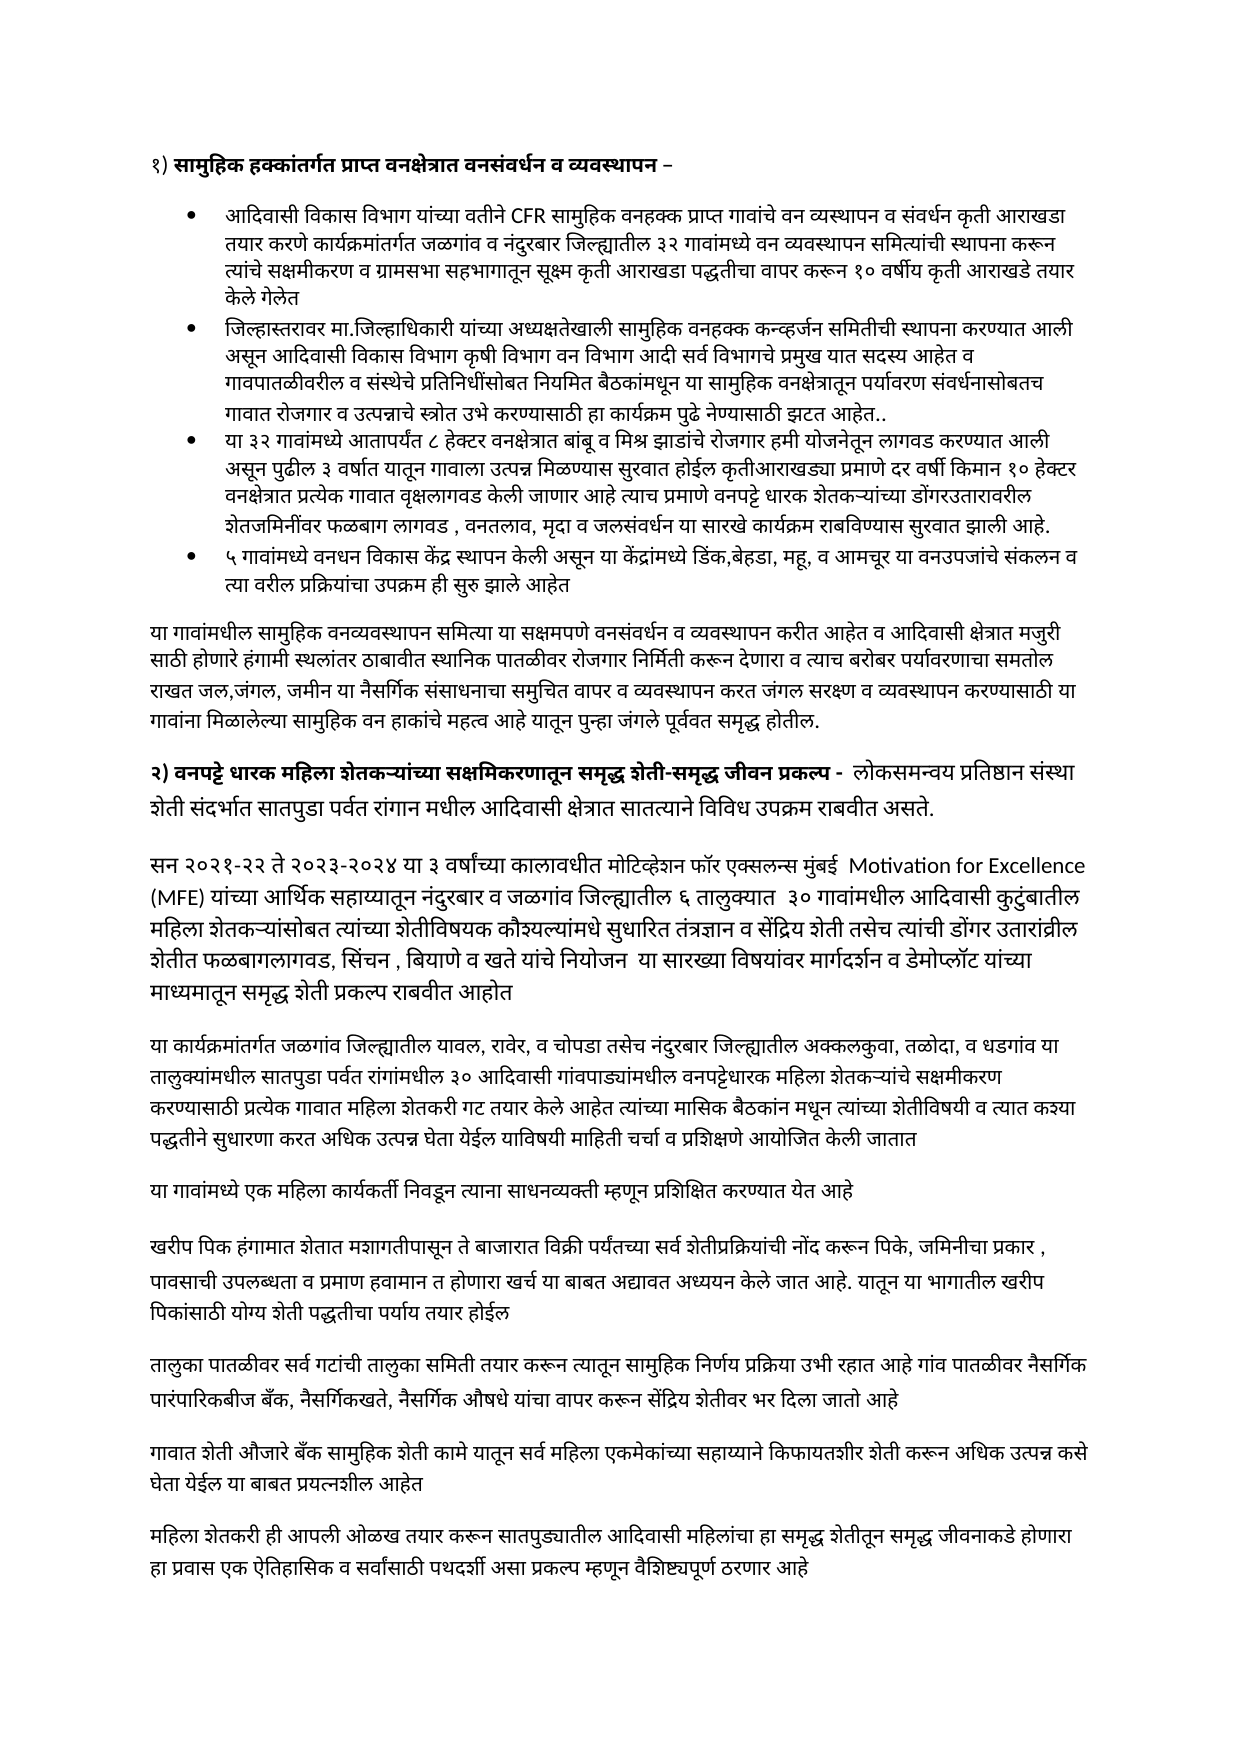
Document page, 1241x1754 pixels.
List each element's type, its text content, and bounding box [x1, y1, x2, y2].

list आदिवासी विकास विभाग यांच्या वतीने CFR सामुहिक वनहक्क प्राप्त गावांचे वन व्यस्थापन व संवर्धन कृती आराखडा तयार करणे कार्यक्रमांतर्गत जळगांव व नंदुरबार जिल्ह्यातील ३२ गावांमध्ये वन व्यवस्थापन समित्यांची स्थापना करून त्यांचे सक्षमीकरण व ग्रामसभा सहभागातून सूक्ष्म कृती आराखडा पद्धतीचा वापर करून १० वर्षीय कृती आराखडे तयार केले गेलेत [187, 202, 1090, 314]
text खरीप पिक हंगामात शेतात मशागतीपासून ते बाजारात विक्री पर्यंतच्या सर्व शेतीप्रक्रियांची नोंद करून पिके, जमिनीचा प्रकार , पावसाची उपलब्धता व प्रमाण हवामान त होणारा खर्च या बाबत अद्यावत अध्ययन केले जात आहे. यातून या भागातील खरीप पिकांसाठी योग्य शेती पद्धतीचा पर्याय तयार होईल [150, 1232, 1090, 1329]
text या गावांमधील सामुहिक वनव्यवस्थापन समित्या या सक्षमपणे वनसंवर्धन व व्यवस्थापन करीत आहेत व आदिवासी क्षेत्रात मजुरी साठी होणारे हंगामी स्थलांतर ठाबावीत स्थानिक पातळीवर रोजगार निर्मिती करून देणारा व त्याच बरोबर पर्यावरणाचा समतोल राखत जल,जंगल, जमीन या नैसर्गिक संसाधनाचा समुचित वापर व व्यवस्थापन करत जंगल सरक्ष्ण व व्यवस्थापन करण्यासाठी या गावांना मिळालेल्या सामुहिक वन हाकांचे महत्व आहे यातून पुन्हा जंगले पूर्ववत समृद्ध होतील. [150, 621, 1090, 737]
list या ३२ गावांमध्ये आतापर्यंत ८ हेक्टर वनक्षेत्रात बांबू व मिश्र झाडांचे रोजगार हमी योजनेतून लागवड करण्यात आली असून पुढील ३ वर्षात यातून गावाला उत्पन्न मिळण्यास सुरवात होईल कृतीआराखड्या प्रमाणे दर वर्षी किमान १० हेक्टर वनक्षेत्रात प्रत्येक गावात वृक्षलागवड केली जाणार आहे त्याच प्रमाणे वनपट्टे धारक शेतकऱ्यांच्या डोंगरउतारावरील शेतजमिनींवर फळबाग लागवड , वनतलाव, मृदा व जलसंवर्धन या सारखे कार्यक्रम राबविण्यास सुरवात झाली आहे. [187, 430, 1090, 542]
text महिला शेतकरी ही आपली ओळख तयार करून सातपुड्यातील आदिवासी महिलांचा हा समृद्ध शेतीतून समृद्ध जीवनाकडे होणारा हा प्रवास एक ऐतिहासिक व सर्वांसाठी पथदर्शी असा प्रकल्प म्हणून वैशिष्ट्यपूर्ण ठरणार आहे [150, 1525, 1090, 1584]
text सन २०२१-२२ ते २०२३-२०२४ या ३ वर्षांच्या कालावधीत मोटिव्हेशन फॉर एक्सलन्स मुंबई Motivation for Excellence (MFE) यांच्या आर्थिक सहाय्यातून नंदुरबार व जळगांव जिल्ह्यातील ६ तालुक्यात ३० गावांमधील आदिवासी कुटुंबातील महिला शेतकऱ्यांसोबत त्यांच्या शेतीविषयक कौश्यल्यांमधे सुधारित तंत्रज्ञान व सेंद्रिय शेती तसेच त्यांची डोंगर उतारांव्रील शेतीत फळबागलागवड, सिंचन , बियाणे व खते यांचे नियोजन या सारख्या विषयांवर मार्गदर्शन व डेमोप्लॉट यांच्या माध्यमातून समृद्ध शेती प्रकल्प राबवीत आहोत [150, 852, 1090, 1010]
list ५ गावांमध्ये वनधन विकास केंद्र स्थापन केली असून या केंद्रांमध्ये डिंक,बेहडा, महू, व आमचूर या वनउपजांचे संकलन व त्या वरील प्रक्रियांचा उपक्रम ही सुरु झाले आहेत [187, 542, 1090, 601]
text २) वनपट्टे धारक महिला शेतकऱ्यांच्या सक्षमिकरणातून समृद्ध शेती-समृद्ध जीवन प्रकल्प - लोकसमन्वय प्रतिष्ठान संस्था शेती संदर्भात सातपुडा पर्वत रांगान मधील आदिवासी क्षेत्रात सातत्याने विविध उपक्रम राबवीत असते. [150, 758, 1090, 826]
text या कार्यक्रमांतर्गत जळगांव जिल्ह्यातील यावल, रावेर, व चोपडा तसेच नंदुरबार जिल्ह्यातील अक्कलकुवा, तळोदा, व धडगांव या तालुक्यांमधील सातपुडा पर्वत रांगांमधील ३० आदिवासी गांवपाड्यांमधील वनपट्टेधारक महिला शेतकऱ्यांचे सक्षमीकरण करण्यासाठी प्रत्येक गावात महिला शेतकरी गट तयार केले आहेत त्यांच्या मासिक बैठकांन मधून त्यांच्या शेतीविषयी व त्यात कश्या पद्धतीने सुधारणा करत अधिक उत्पन्न घेता येईल याविषयी माहिती चर्चा व प्रशिक्षणे आयोजित केली जातात [150, 1031, 1090, 1155]
text गावात शेती औजारे बँक सामुहिक शेती कामे यातून सर्व महिला एकमेकांच्या सहाय्याने किफायतशीर शेती करून अधिक उत्पन्न कसे घेता येईल या बाबत प्रयत्नशील आहेत [150, 1442, 1090, 1500]
text १) सामुहिक हक्कांतर्गत प्राप्त वनक्षेत्रात वनसंवर्धन व व्यवस्थापन – [150, 150, 1090, 181]
text या गावांमध्ये एक महिला कार्यकर्ती निवडून त्याना साधनव्यक्ती म्हणून प्रशिक्षित करण्यात येत आहे [150, 1180, 1090, 1207]
list जिल्हास्तरावर मा.जिल्हाधिकारी यांच्या अध्यक्षतेखाली सामुहिक वनहक्क कन्व्हर्जन समितीची स्थापना करण्यात आली असून आदिवासी विकास विभाग कृषी विभाग वन विभाग आदी सर्व विभागचे प्रमुख यात सदस्य आहेत व गावपातळीवरील व संस्थेचे प्रतिनिधींसोबत नियमित बैठकांमधून या सामुहिक वनक्षेत्रातून पर्यावरण संवर्धनासोबतच गावात रोजगार व उत्पन्नाचे स्त्रोत उभे करण्यासाठी हा कार्यक्रम पुढे नेण्यासाठी झटत आहेत.. [187, 314, 1090, 430]
text तालुका पातळीवर सर्व गटांची तालुका समिती तयार करून त्यातून सामुहिक निर्णय प्रक्रिया उभी रहात आहे गांव पातळीवर नैसर्गिक पारंपारिकबीज बँक, नैसर्गिकखते, नैसर्गिक औषधे यांचा वापर करून सेंद्रिय शेतीवर भर दिला जातो आहे [150, 1354, 1090, 1416]
